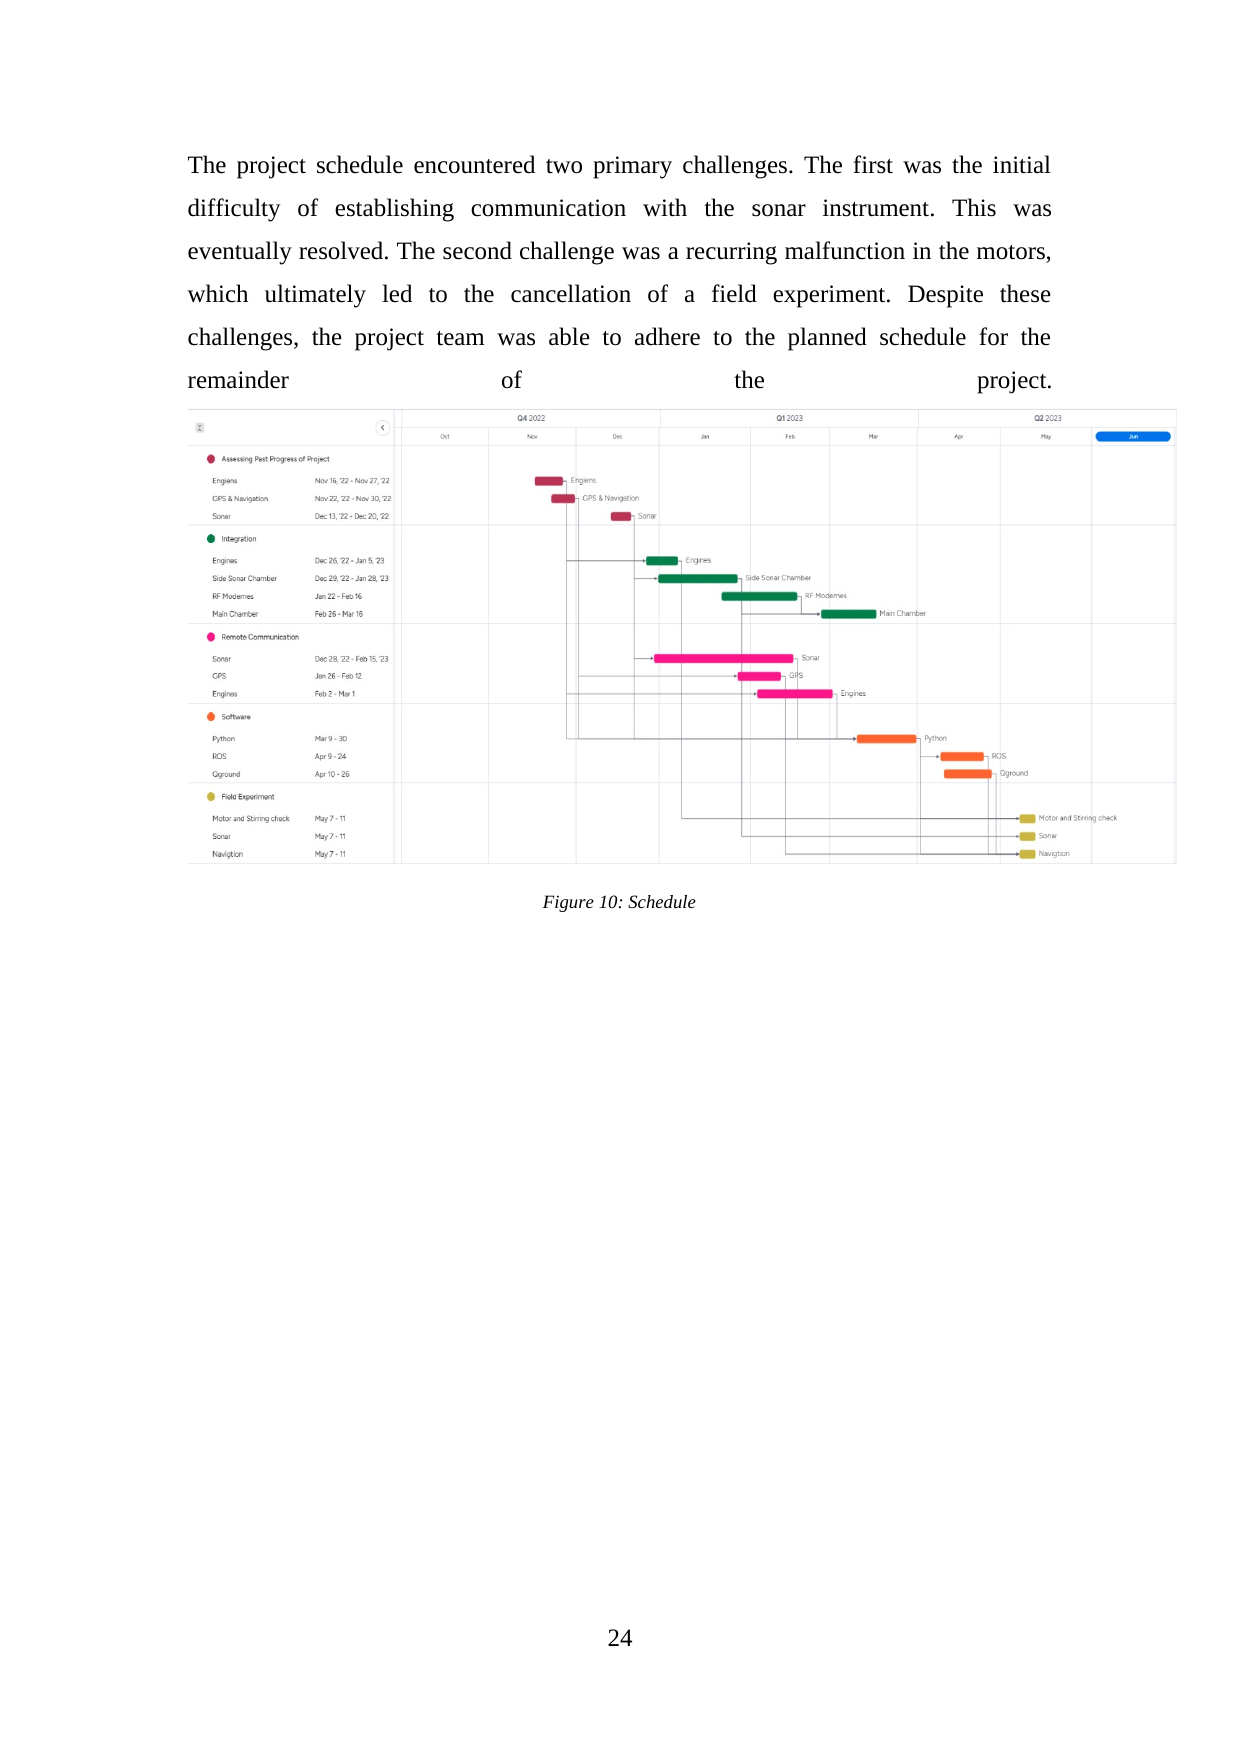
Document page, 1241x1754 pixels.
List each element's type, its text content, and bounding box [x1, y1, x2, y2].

text The project schedule encountered two primary challenges. The first was the initial difficulty of establishing communication with the sonar instrument. This was eventually resolved. The second challenge was a recurring malfunction in the motors, which ultimately led to the cancellation of a field experiment. Despite these challenges, the project team was able to adhere to the planned schedule for the remainder of the project. [187, 150, 1053, 408]
text Figure 10: Schedule [187, 891, 1053, 912]
picture [187, 408, 1177, 864]
